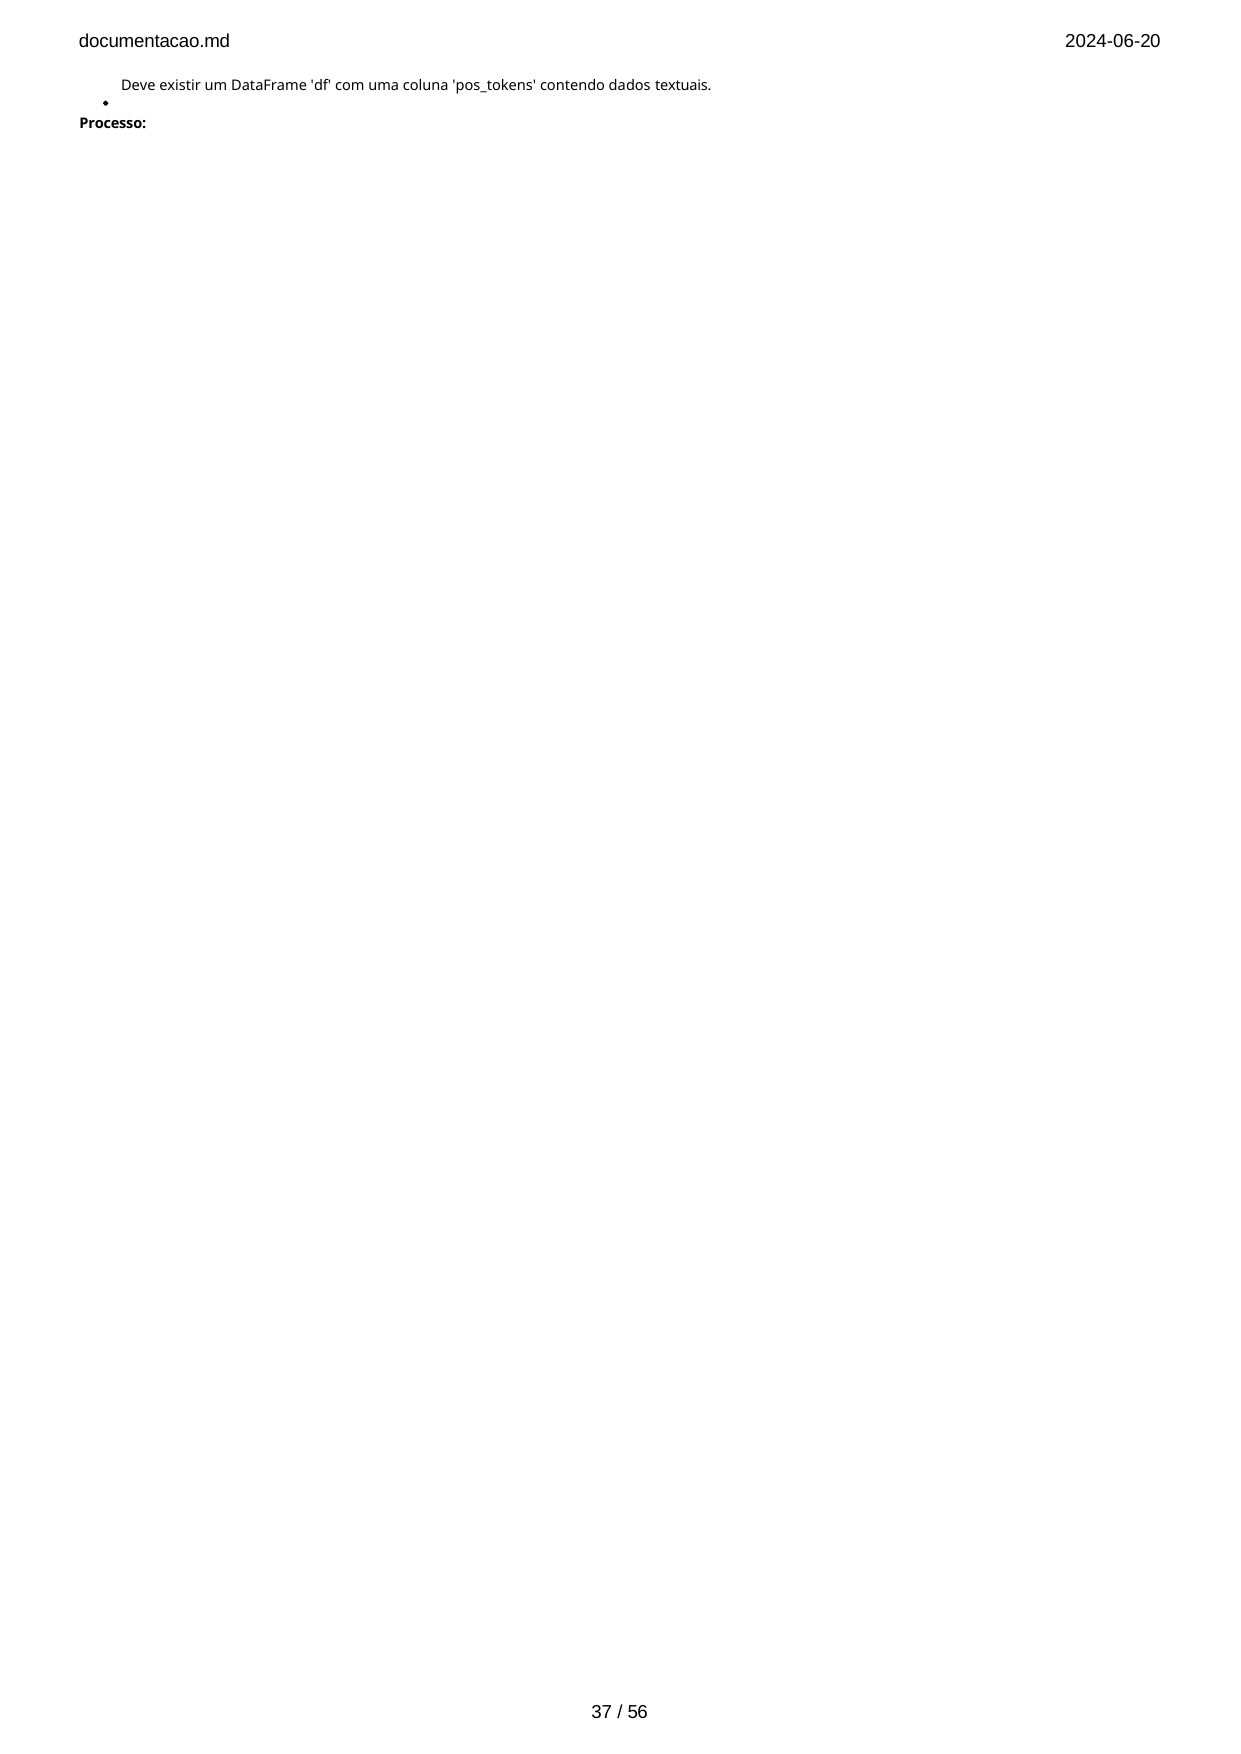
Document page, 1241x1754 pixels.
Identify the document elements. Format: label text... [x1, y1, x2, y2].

subtitle Processo: [79, 113, 1196, 133]
text Deve existir um DataFrame 'df' com uma coluna 'pos_tokens' contendo dados textuais. [121, 75, 1196, 95]
